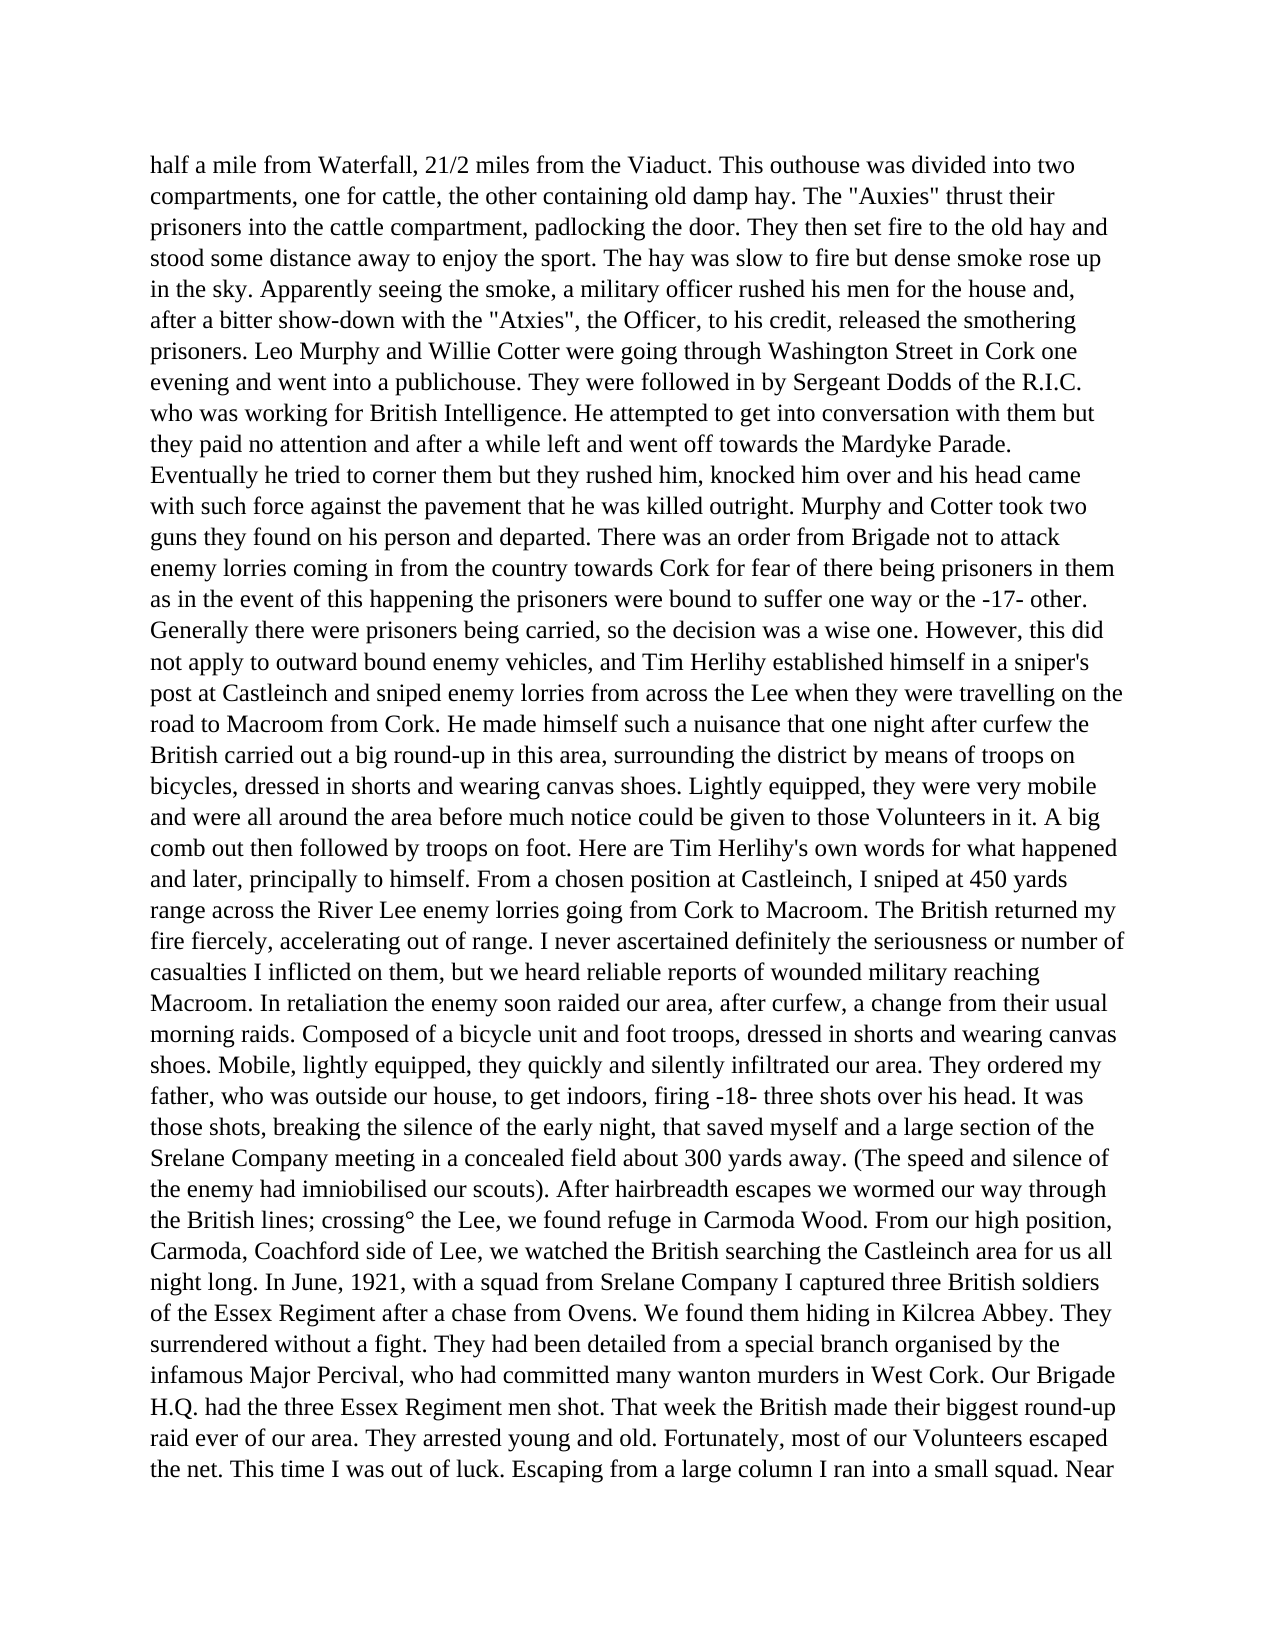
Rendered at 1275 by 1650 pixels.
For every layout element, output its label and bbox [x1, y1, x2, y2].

text [150, 150, 1125, 1482]
